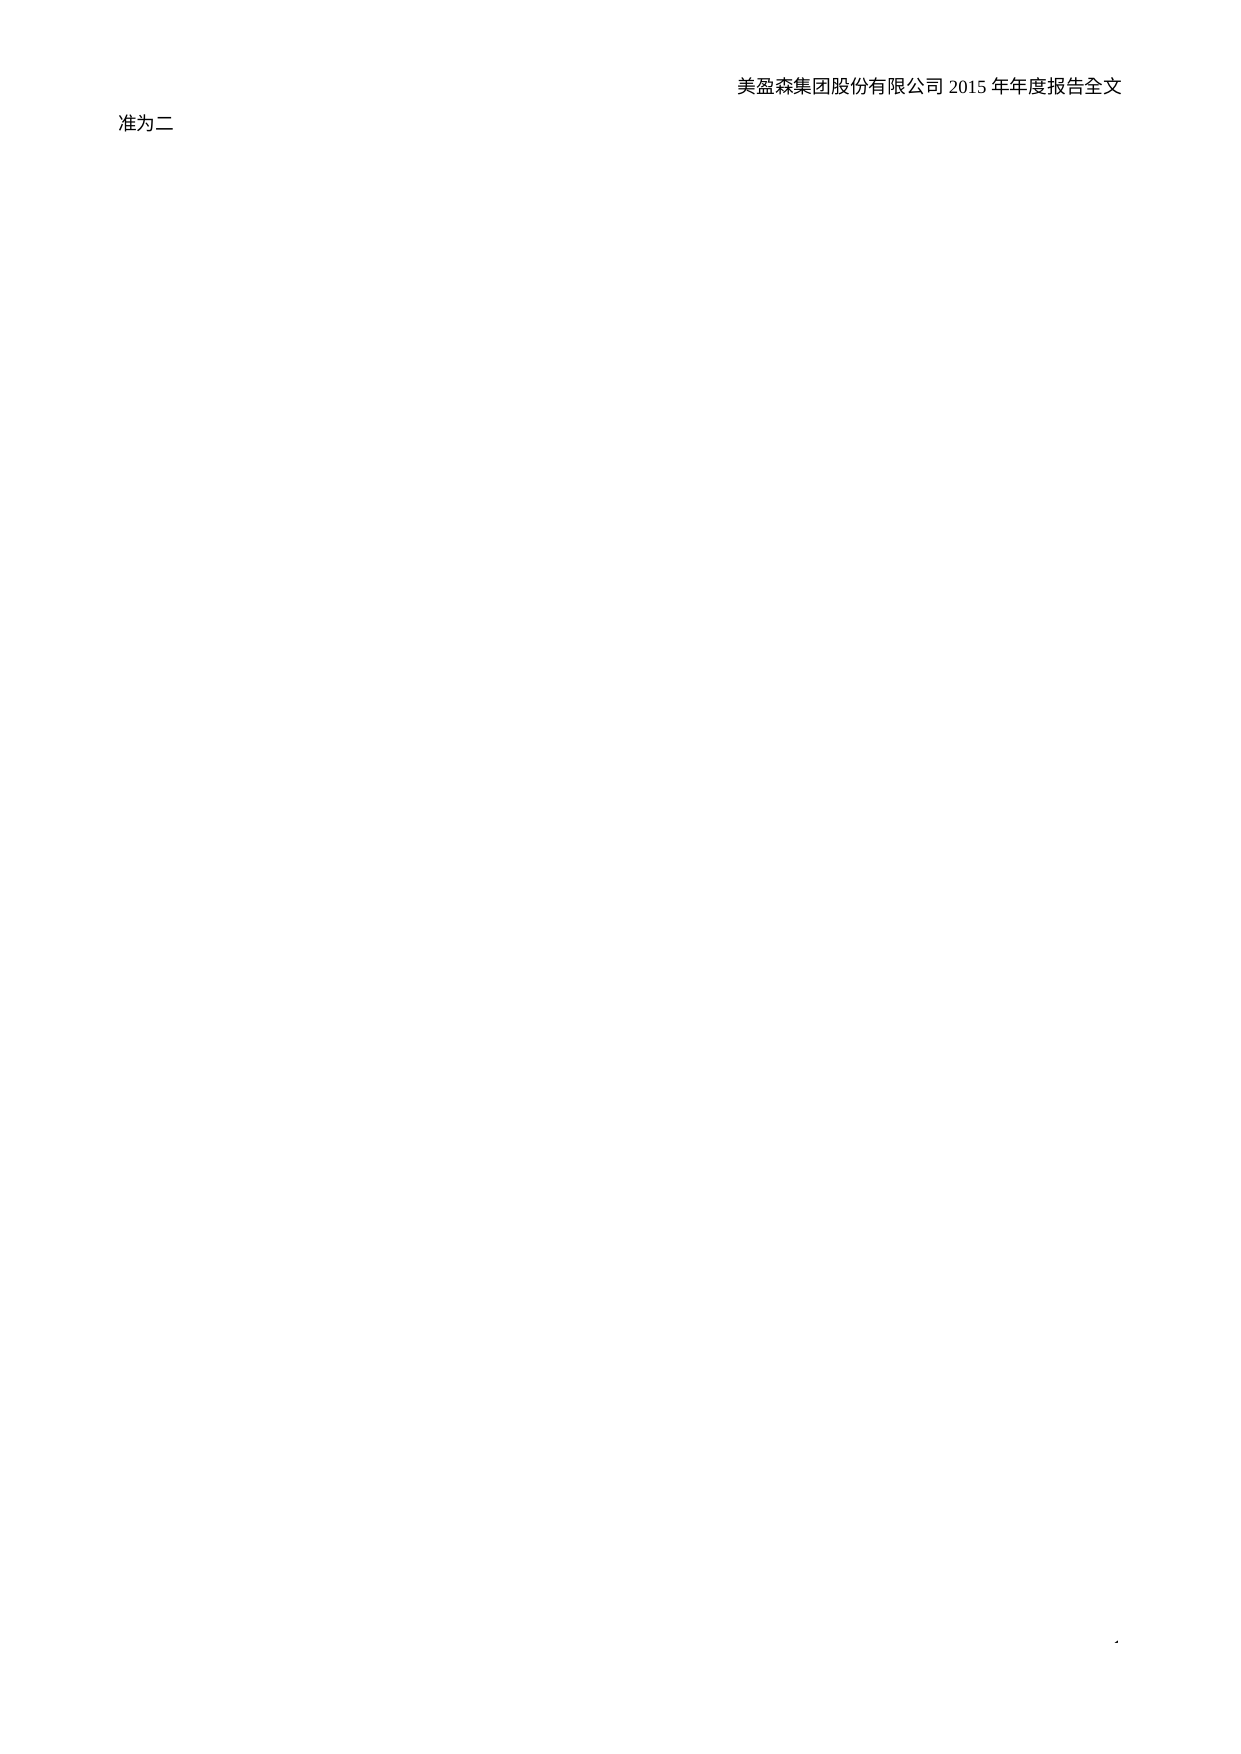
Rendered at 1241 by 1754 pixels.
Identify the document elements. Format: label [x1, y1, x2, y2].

text [118, 110, 1122, 136]
